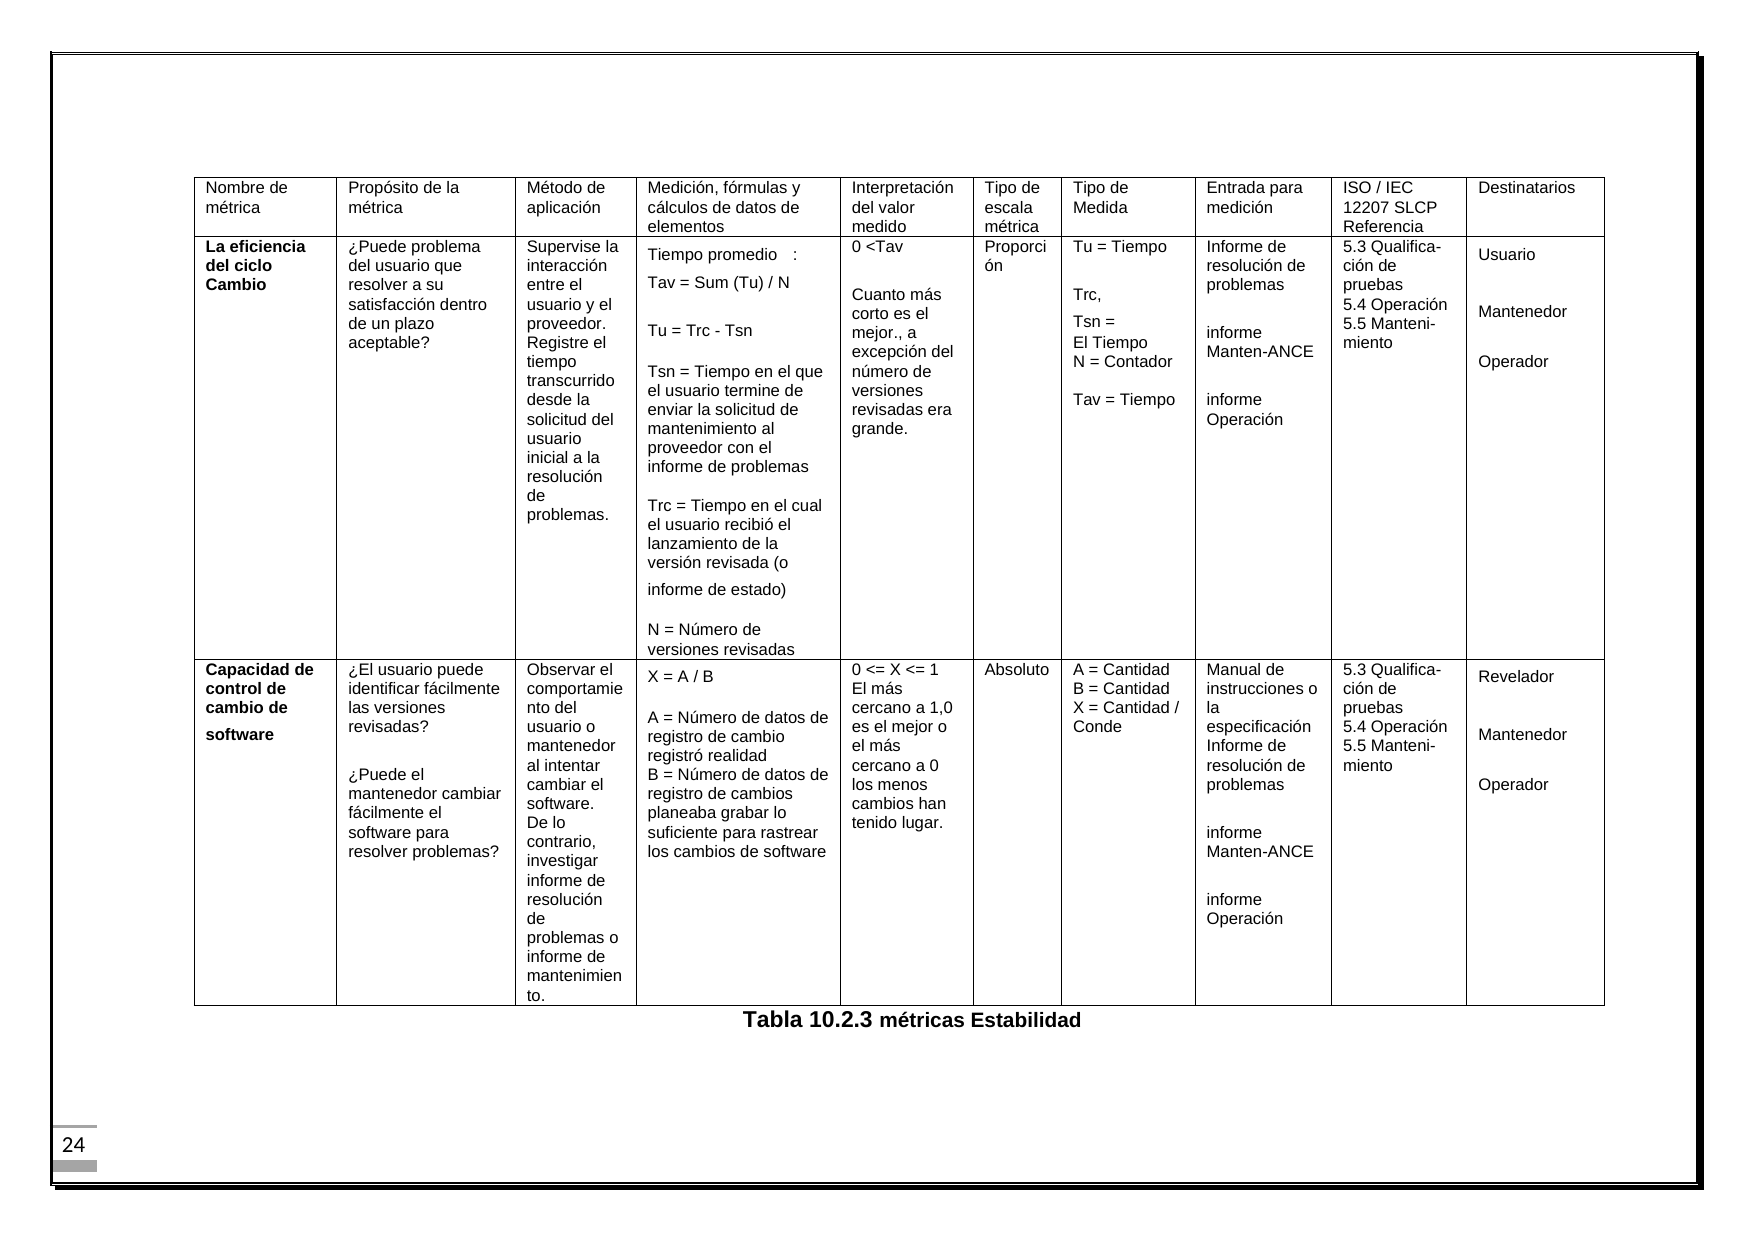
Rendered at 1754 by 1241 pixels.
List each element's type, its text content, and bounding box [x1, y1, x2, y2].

table_cell A = Cantidad B = Cantidad X = Cantidad / Conde [1062, 660, 1195, 1004]
table_cell Informe de resolución de problemas informe Manten-ANCE informe Operación [1196, 237, 1331, 658]
table_cell Tipo de Medida [1062, 178, 1195, 236]
table_cell Medición, fórmulas y cálculos de datos de elementos [637, 178, 840, 236]
table_cell ¿Puede problema del usuario que resolver a su satisfacción dentro de un plazo aceptable? [337, 237, 515, 658]
table_cell Observar el comportamiento del usuario o mantenedor al intentar cambiar el software. De lo contrario, investigar informe de resolución de problemas o informe de mantenimiento. [516, 660, 636, 1004]
table_cell Propósito de la métrica [337, 178, 515, 236]
table_cell Tu = Tiempo Trc, Tsn = El Tiempo N = Contador Tav = Tiempo [1062, 237, 1195, 658]
table_cell Interpretación del valor medido [841, 178, 973, 236]
table_cell ¿El usuario puede identificar fácilmente las versiones revisadas? ¿Puede el mantenedor cambiar fácilmente el software para resolver problemas? [337, 660, 515, 1004]
table_cell Absoluto [974, 660, 1061, 1004]
table_cell Manual de instrucciones o la especificación Informe de resolución de problemas informe Manten-ANCE informe Operación [1196, 660, 1331, 1004]
table_cell Entrada para medición [1196, 178, 1331, 236]
table_cell 5.3 Qualifica-ción de pruebas 5.4 Operación 5.5 Manteni- miento [1332, 237, 1466, 658]
table_cell Proporción [974, 237, 1061, 658]
table_cell Revelador Mantenedor Operador [1467, 660, 1604, 1004]
table_cell Tiempo promedio : Tav = Sum (Tu) / N Tu = Trc - Tsn Tsn = Tiempo en el que el usuario termine de enviar la solicitud de mantenimiento al proveedor con el informe de problemas Trc = Tiempo en el cual el usuario recibió el lanzamiento de la versión revisada (o informe de estado) N = Número de versiones revisadas [637, 237, 840, 658]
table_cell 0 <Tav Cuanto más corto es el mejor., a excepción del número de versiones revisadas era grande. [841, 237, 973, 658]
table_cell La eficiencia del ciclo Cambio [195, 237, 336, 658]
table_cell Nombre de métrica [195, 178, 336, 236]
table_cell 5.3 Qualifica-ción de pruebas 5.4 Operación 5.5 Manteni- miento [1332, 660, 1466, 1004]
table_cell Método de aplicación [516, 178, 636, 236]
table_cell 0 <= X <= 1 El más cercano a 1,0 es el mejor o el más cercano a 0 los menos cambios han tenido lugar. [841, 660, 973, 1004]
table_cell Tipo de escala métrica [974, 178, 1061, 236]
table_cell Usuario Mantenedor Operador [1467, 237, 1604, 658]
list Tabla 10.2.3 métricas Estabilidad [221, 1006, 1603, 1032]
table_cell Supervise la interacción entre el usuario y el proveedor. Registre el tiempo transcurrido desde la solicitud del usuario inicial a la resolución de problemas. [516, 237, 636, 658]
table_cell X = A / B A = Número de datos de registro de cambio registró realidad B = Número de datos de registro de cambios planeaba grabar lo suficiente para rastrear los cambios de software [637, 660, 840, 1004]
table_cell Capacidad de control de cambio de software [195, 660, 336, 1004]
table_cell Destinatarios [1467, 178, 1604, 236]
table_cell ISO / IEC 12207 SLCP Referencia [1332, 178, 1466, 236]
